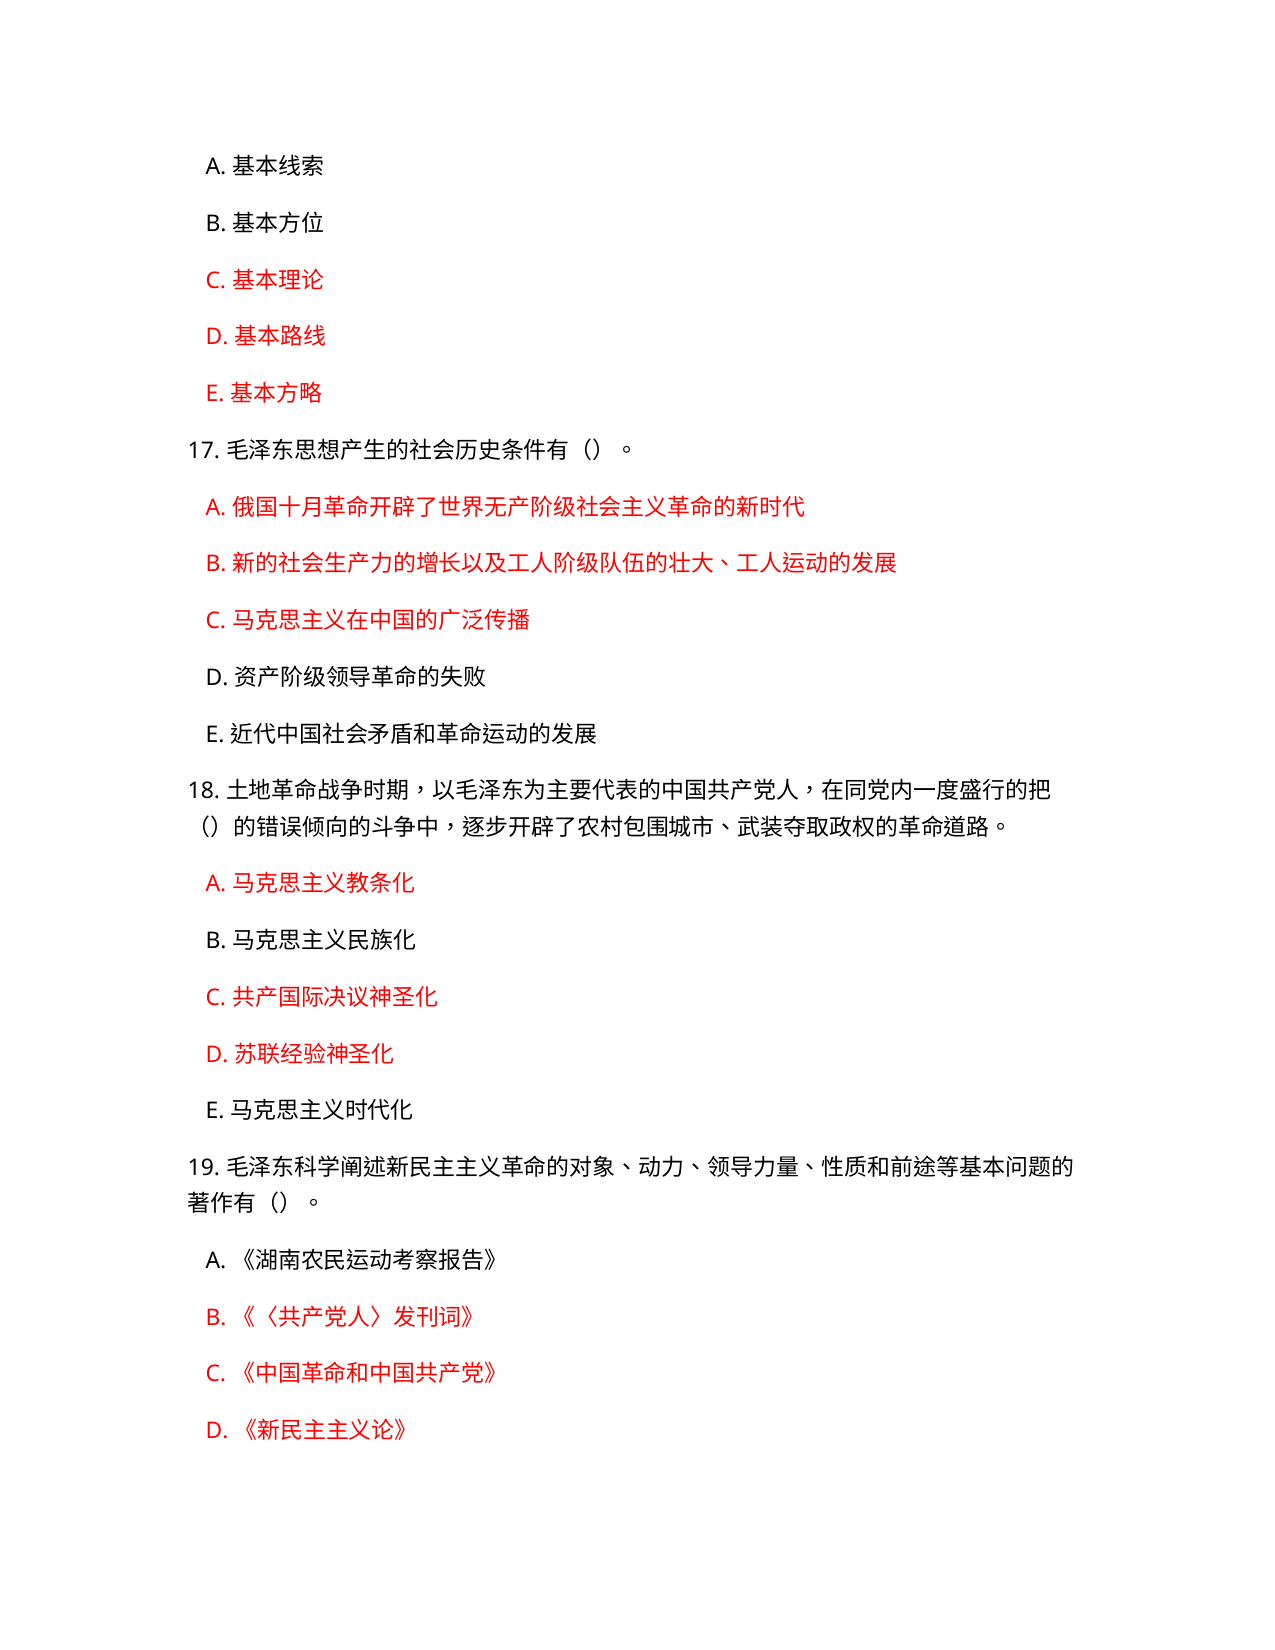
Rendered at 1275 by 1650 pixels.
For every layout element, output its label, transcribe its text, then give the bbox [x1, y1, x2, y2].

text A. 《湖南农民运动考察报告》 [187, 1244, 1087, 1275]
text E. 近代中国社会矛盾和革命运动的发展 [187, 718, 1087, 749]
text E. 基本方略 [187, 377, 1087, 408]
text 18. 土地革命战争时期，以毛泽东为主要代表的中国共产党人，在同党内一度盛行的把（）的错误倾向的斗争中，逐步开辟了农村包围城市、武装夺取政权的革命道路。 [187, 774, 1087, 842]
text C. 《中国革命和中国共产党》 [187, 1357, 1087, 1388]
text A. 俄国十月革命开辟了世界无产阶级社会主义革命的新时代 [187, 491, 1087, 522]
text D. 资产阶级领导革命的失败 [187, 661, 1087, 692]
text A. 马克思主义教条化 [187, 867, 1087, 898]
text 17. 毛泽东思想产生的社会历史条件有（）。 [187, 434, 1087, 465]
text B. 基本方位 [187, 207, 1087, 238]
text A. 基本线索 [187, 150, 1087, 181]
text C. 马克思主义在中国的广泛传播 [187, 604, 1087, 635]
text C. 基本理论 [187, 263, 1087, 295]
text D. 《新民主主义论》 [187, 1414, 1087, 1445]
text B. 新的社会生产力的增长以及工人阶级队伍的壮大、工人运动的发展 [187, 547, 1087, 579]
text D. 基本路线 [187, 320, 1087, 352]
text E. 马克思主义时代化 [187, 1094, 1087, 1126]
text B. 马克思主义民族化 [187, 924, 1087, 955]
text C. 共产国际决议神圣化 [187, 981, 1087, 1012]
text B. 《〈共产党人〉发刊词》 [187, 1301, 1087, 1332]
text D. 苏联经验神圣化 [187, 1037, 1087, 1069]
text 19. 毛泽东科学阐述新民主主义革命的对象、动力、领导力量、性质和前途等基本问题的著作有（）。 [187, 1151, 1087, 1218]
